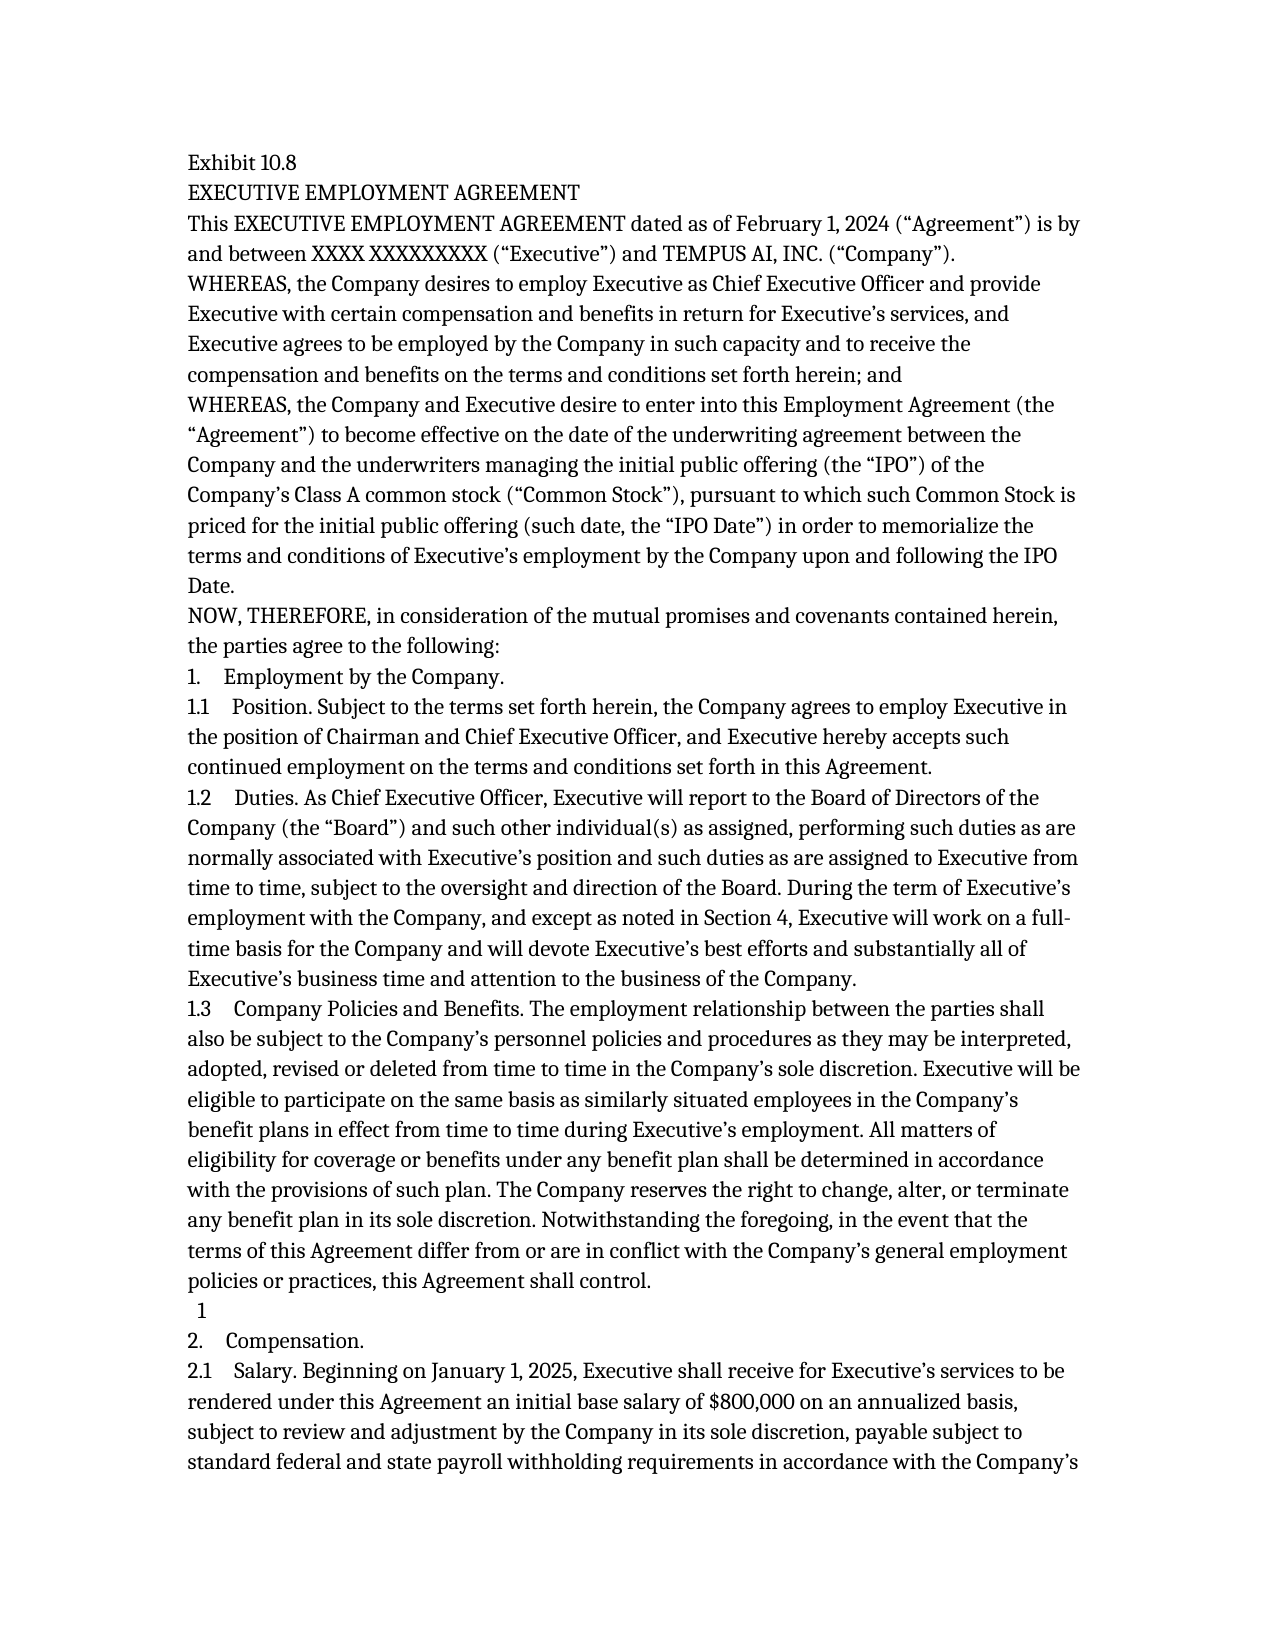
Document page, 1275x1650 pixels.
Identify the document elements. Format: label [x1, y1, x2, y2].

text [187, 150, 1087, 1475]
